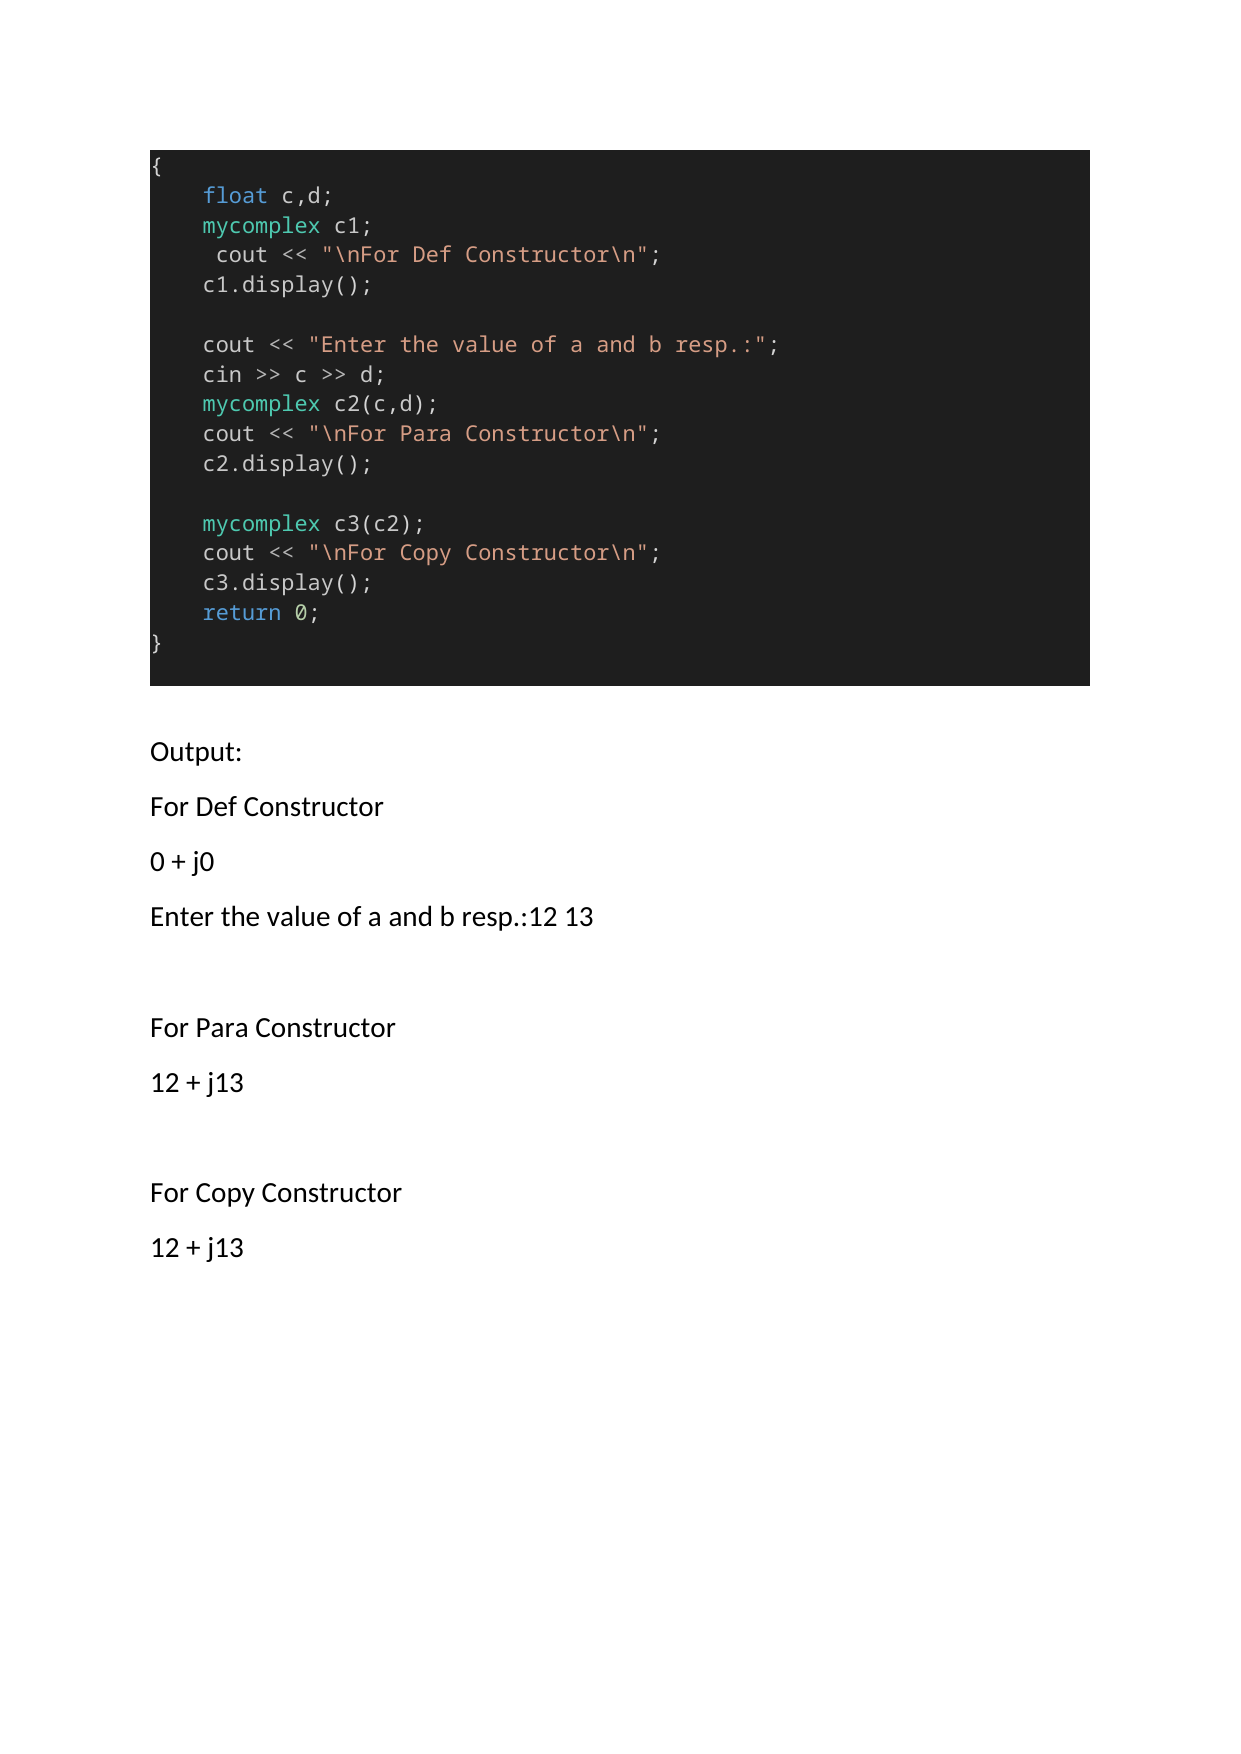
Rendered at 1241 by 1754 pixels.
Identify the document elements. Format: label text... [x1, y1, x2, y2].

text 12 + j13 [150, 1229, 1090, 1265]
text mycomplex c3(c2); [150, 507, 1090, 537]
text c3.display(); [150, 567, 1090, 597]
text c1.display(); [150, 269, 1090, 299]
text float c,d; [150, 180, 1090, 209]
text mycomplex c2(c,d); [150, 388, 1090, 418]
text 12 + j13 [150, 1064, 1090, 1099]
text return 0; [150, 597, 1090, 627]
text Output: [150, 733, 1090, 769]
text cout << "\nFor Def Constructor\n"; [150, 239, 1090, 269]
text cout << "\nFor Para Constructor\n"; [150, 418, 1090, 448]
text cout << "\nFor Copy Constructor\n"; [150, 537, 1090, 567]
text For Def Constructor [150, 788, 1090, 824]
text cout << "Enter the value of a and b resp.:"; [150, 329, 1090, 358]
text } [150, 627, 1090, 656]
text { [150, 150, 1090, 180]
text c2.display(); [150, 448, 1090, 478]
text 0 + j0 [150, 843, 1090, 879]
text For Copy Constructor [150, 1174, 1090, 1209]
text mycomplex c1; [150, 209, 1090, 239]
text Enter the value of a and b resp.:12 13 [150, 898, 1090, 934]
text For Para Constructor [150, 1009, 1090, 1044]
text cin >> c >> d; [150, 358, 1090, 388]
